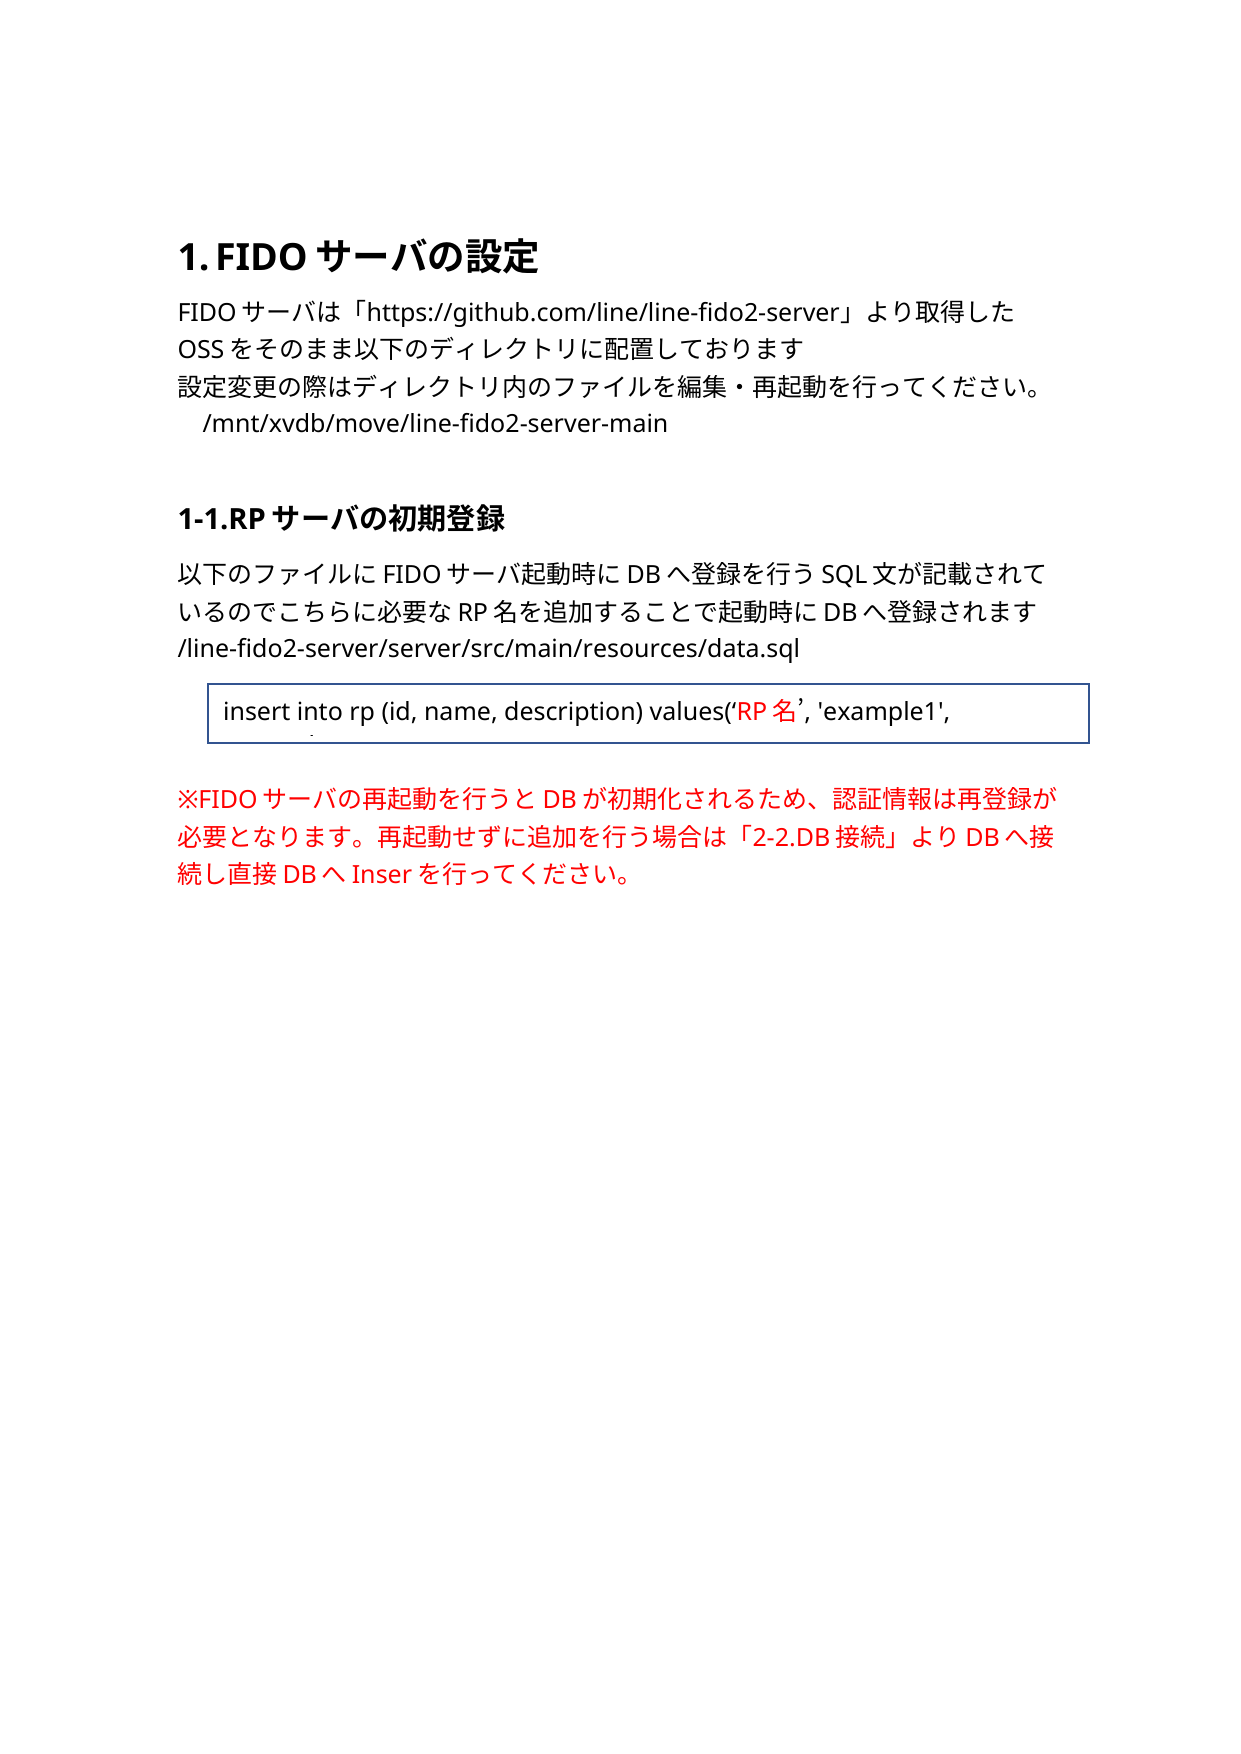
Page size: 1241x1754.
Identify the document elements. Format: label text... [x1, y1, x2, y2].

text /mnt/xvdb/move/line-fido2-server-main [177, 404, 1063, 442]
subtitle FIDOサーバの設定 [177, 217, 1063, 292]
text /line-fido2-server/server/src/main/resources/data.sql [177, 629, 1063, 667]
text 設定変更の際はディレクトリ内のファイルを編集・再起動を行ってください。 [177, 367, 1063, 404]
text ※FIDOサーバの再起動を行うとDBが初期化されるため、認証情報は再登録が必要となります。再起動せずに追加を行う場合は「2-2.DB接続」よりDBへ接続し直接DBへInserを行ってください。 [177, 779, 1063, 892]
subtitle 1-1.RPサーバの初期登録 [177, 479, 1063, 554]
text 以下のファイルにFIDOサーバ起動時にDBへ登録を行うSQL文が記載されているのでこちらに必要なRP名を追加することで起動時にDBへ登録されます [177, 554, 1063, 629]
text FIDOサーバは「https://github.com/line/line-fido2-server」より取得したOSSをそのまま以下のディレクトリに配置しております [177, 292, 1063, 367]
